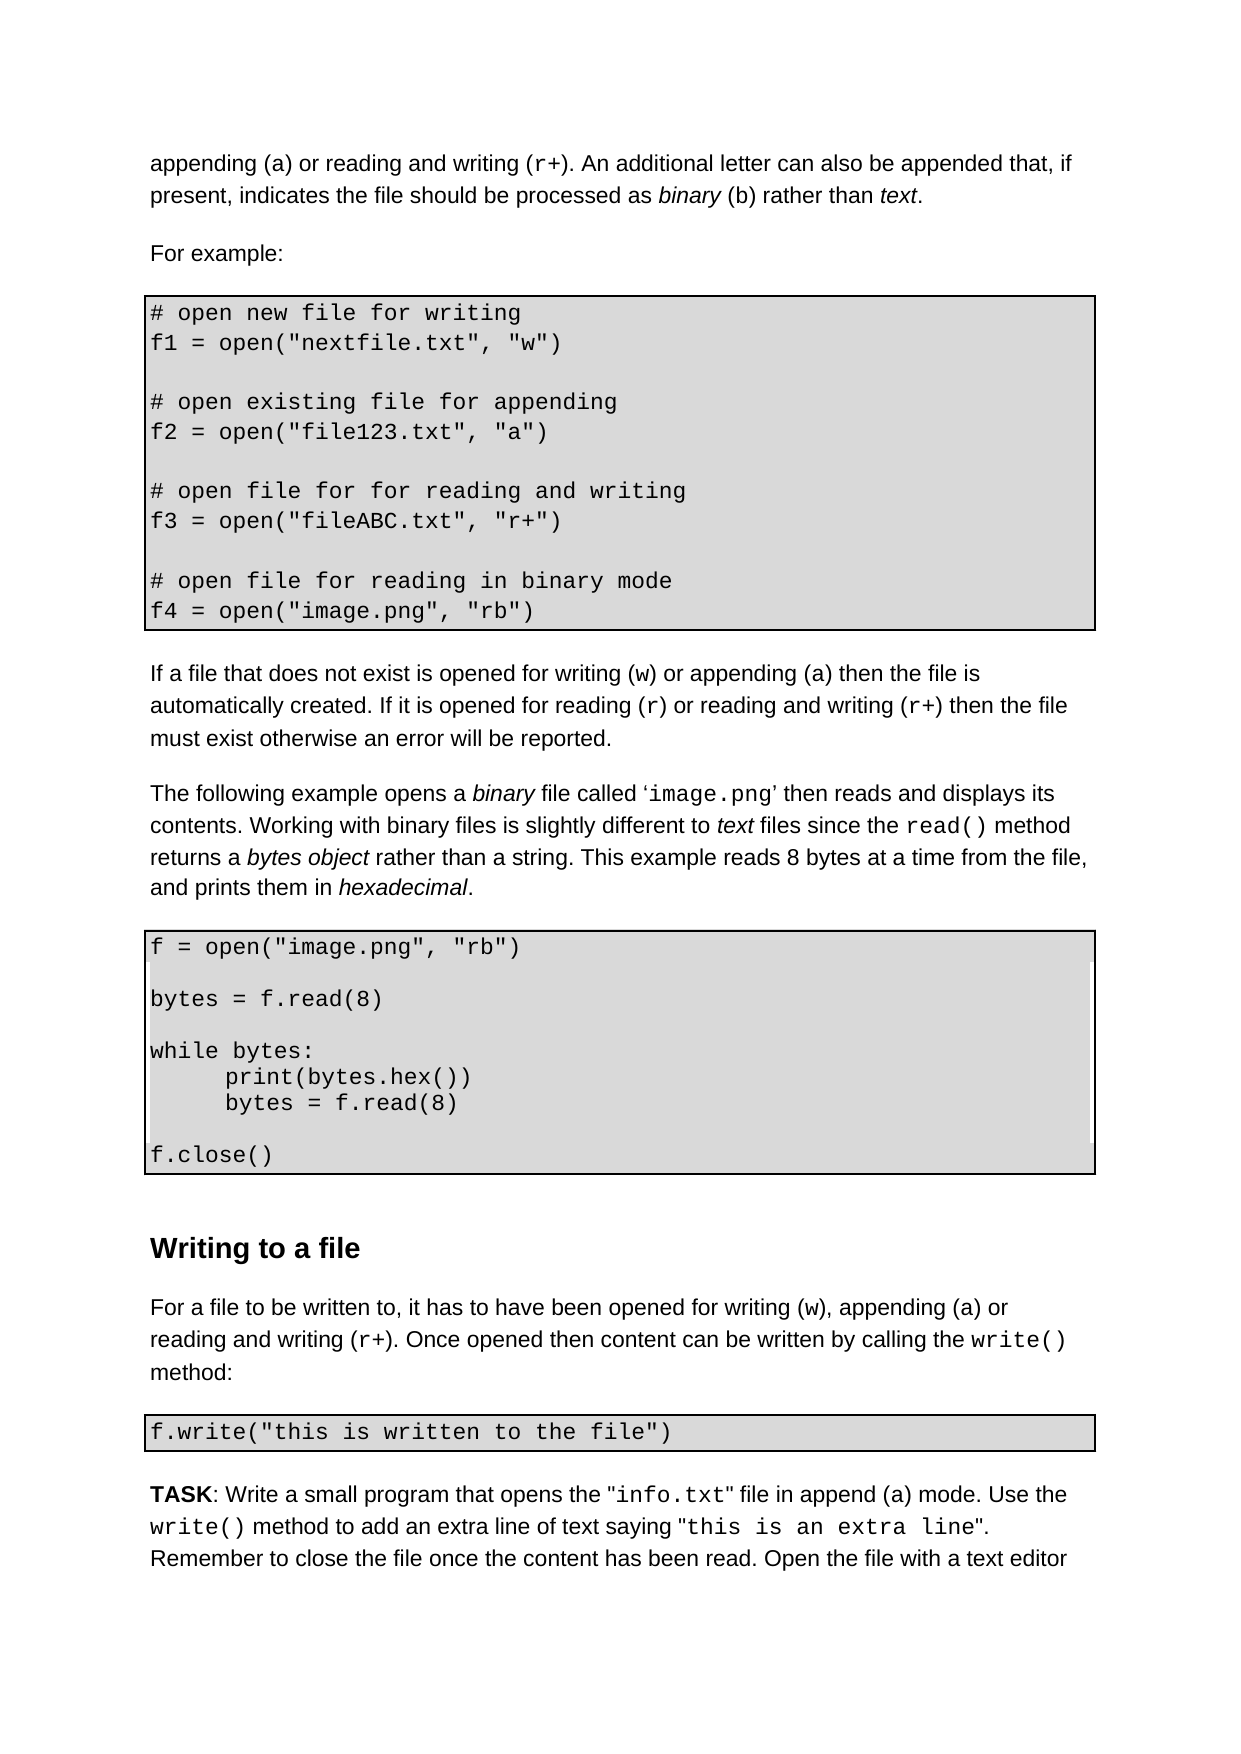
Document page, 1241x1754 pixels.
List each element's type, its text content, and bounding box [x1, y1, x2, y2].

text f2 = open("file123.txt", "a") [146, 414, 1094, 444]
text For a file to be written to, it has to have been opened for writing (w), appending (a) or reading and writing (r+). Once opened then content can be written by calling the write() method: [150, 1294, 1090, 1385]
text For example: [150, 240, 1090, 266]
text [150, 1481, 1090, 1572]
text f.close() [146, 1137, 1094, 1173]
text bytes = f.read(8) [150, 1091, 1090, 1117]
text f1 = open("nextfile.txt", "w") [146, 325, 1094, 354]
text bytes = f.read(8) [150, 988, 1090, 1013]
text while bytes: [150, 1039, 1090, 1065]
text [150, 150, 1090, 211]
text f4 = open("image.png", "rb") [146, 593, 1094, 629]
text # open new file for writing [146, 297, 1094, 325]
text # open file for for reading and writing [146, 474, 1094, 503]
text f = open("image.png", "rb") [146, 932, 1094, 962]
text Writing to a file [150, 1231, 1090, 1264]
text If a file that does not exist is opened for writing (w) or appending (a) then the file is automatically created. If it is opened for reading (r) or reading and writing (r+) then the file must exist otherwise an error will be reported. [150, 660, 1090, 751]
text # open existing file for appending [146, 384, 1094, 414]
text The following example opens a binary file called ‘image.png’ then reads and displays its contents. Working with binary files is slightly different to text files since the read() method returns a bytes object rather than a string. This example reads 8 bytes at a time from the file, and prints them in hexadecimal. [150, 780, 1090, 901]
text # open file for reading in binary mode [146, 563, 1094, 593]
text print(bytes.hex()) [150, 1065, 1090, 1091]
text f.write("this is written to the file") [146, 1416, 1094, 1450]
text f3 = open("fileABC.txt", "r+") [146, 503, 1094, 533]
